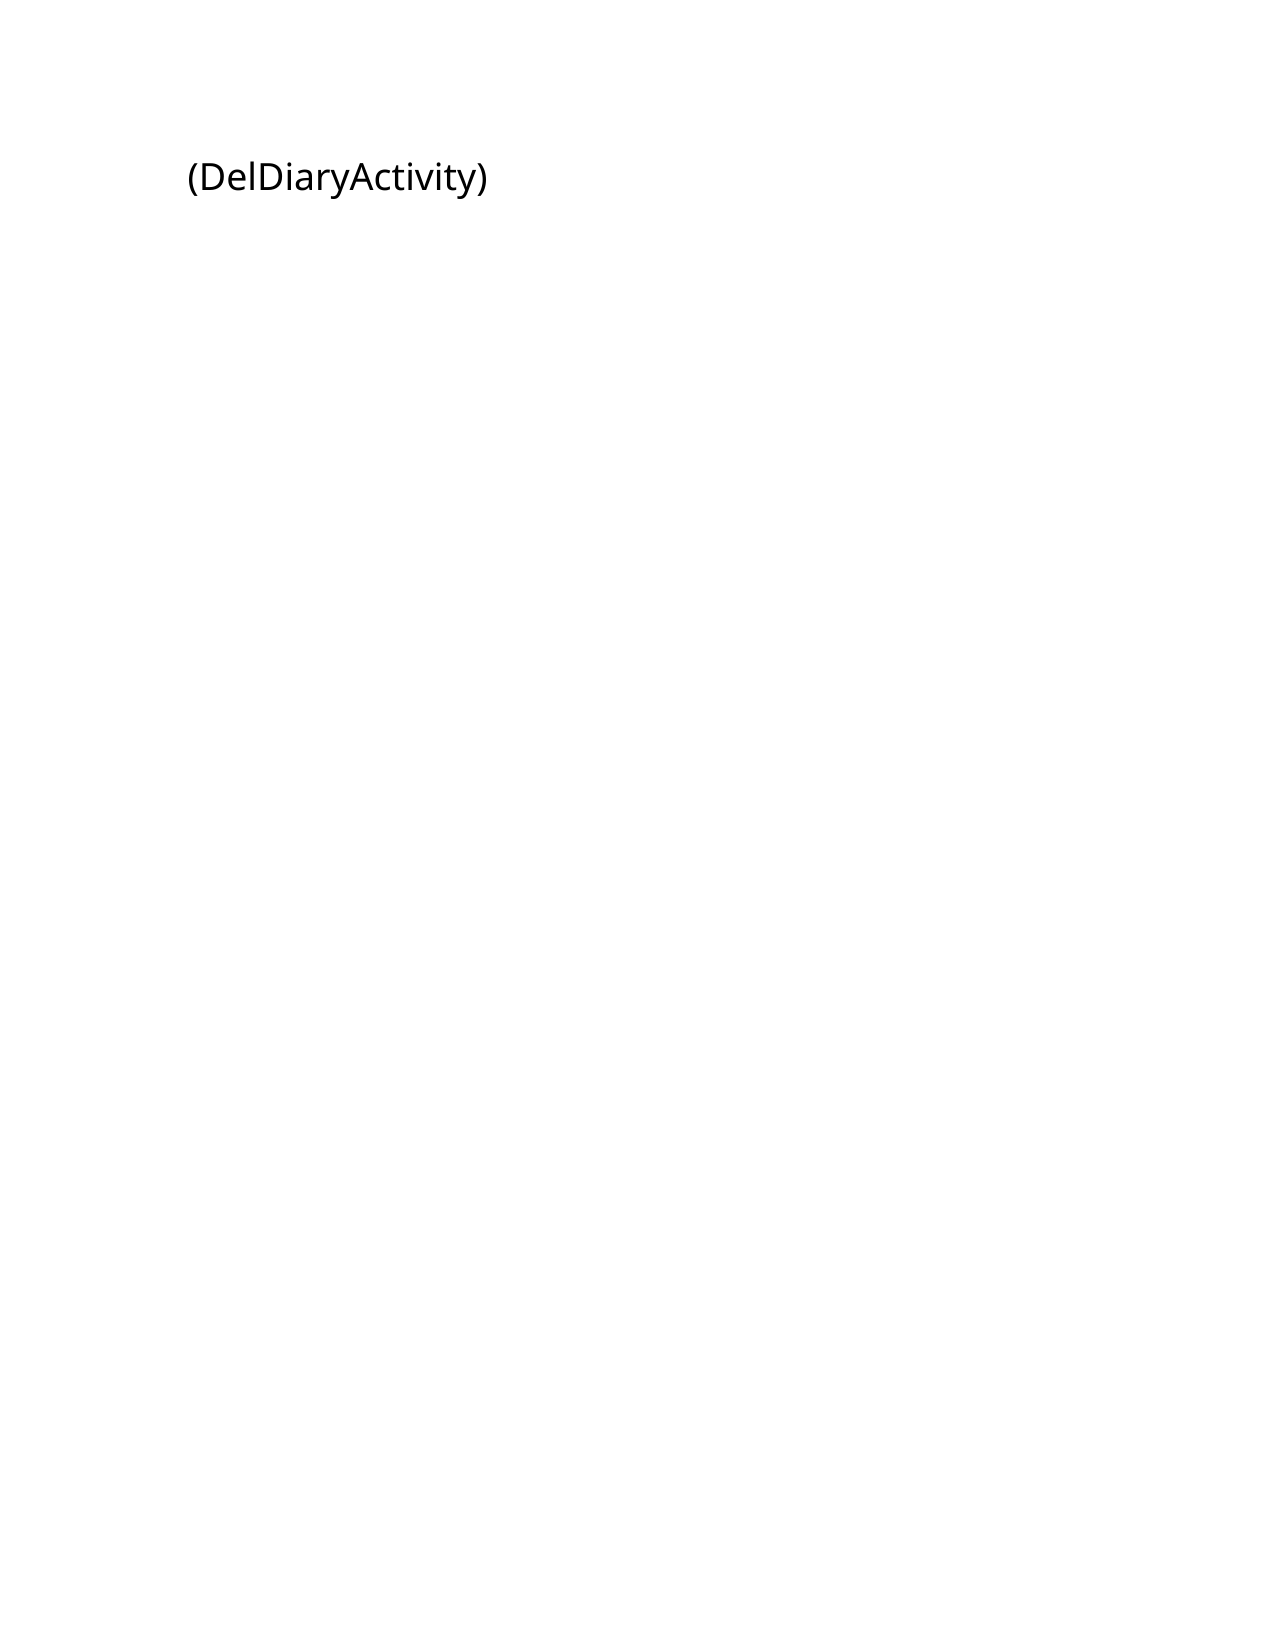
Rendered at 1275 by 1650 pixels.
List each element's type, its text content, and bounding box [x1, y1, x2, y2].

text (DelDiaryActivity) [187, 150, 1087, 201]
